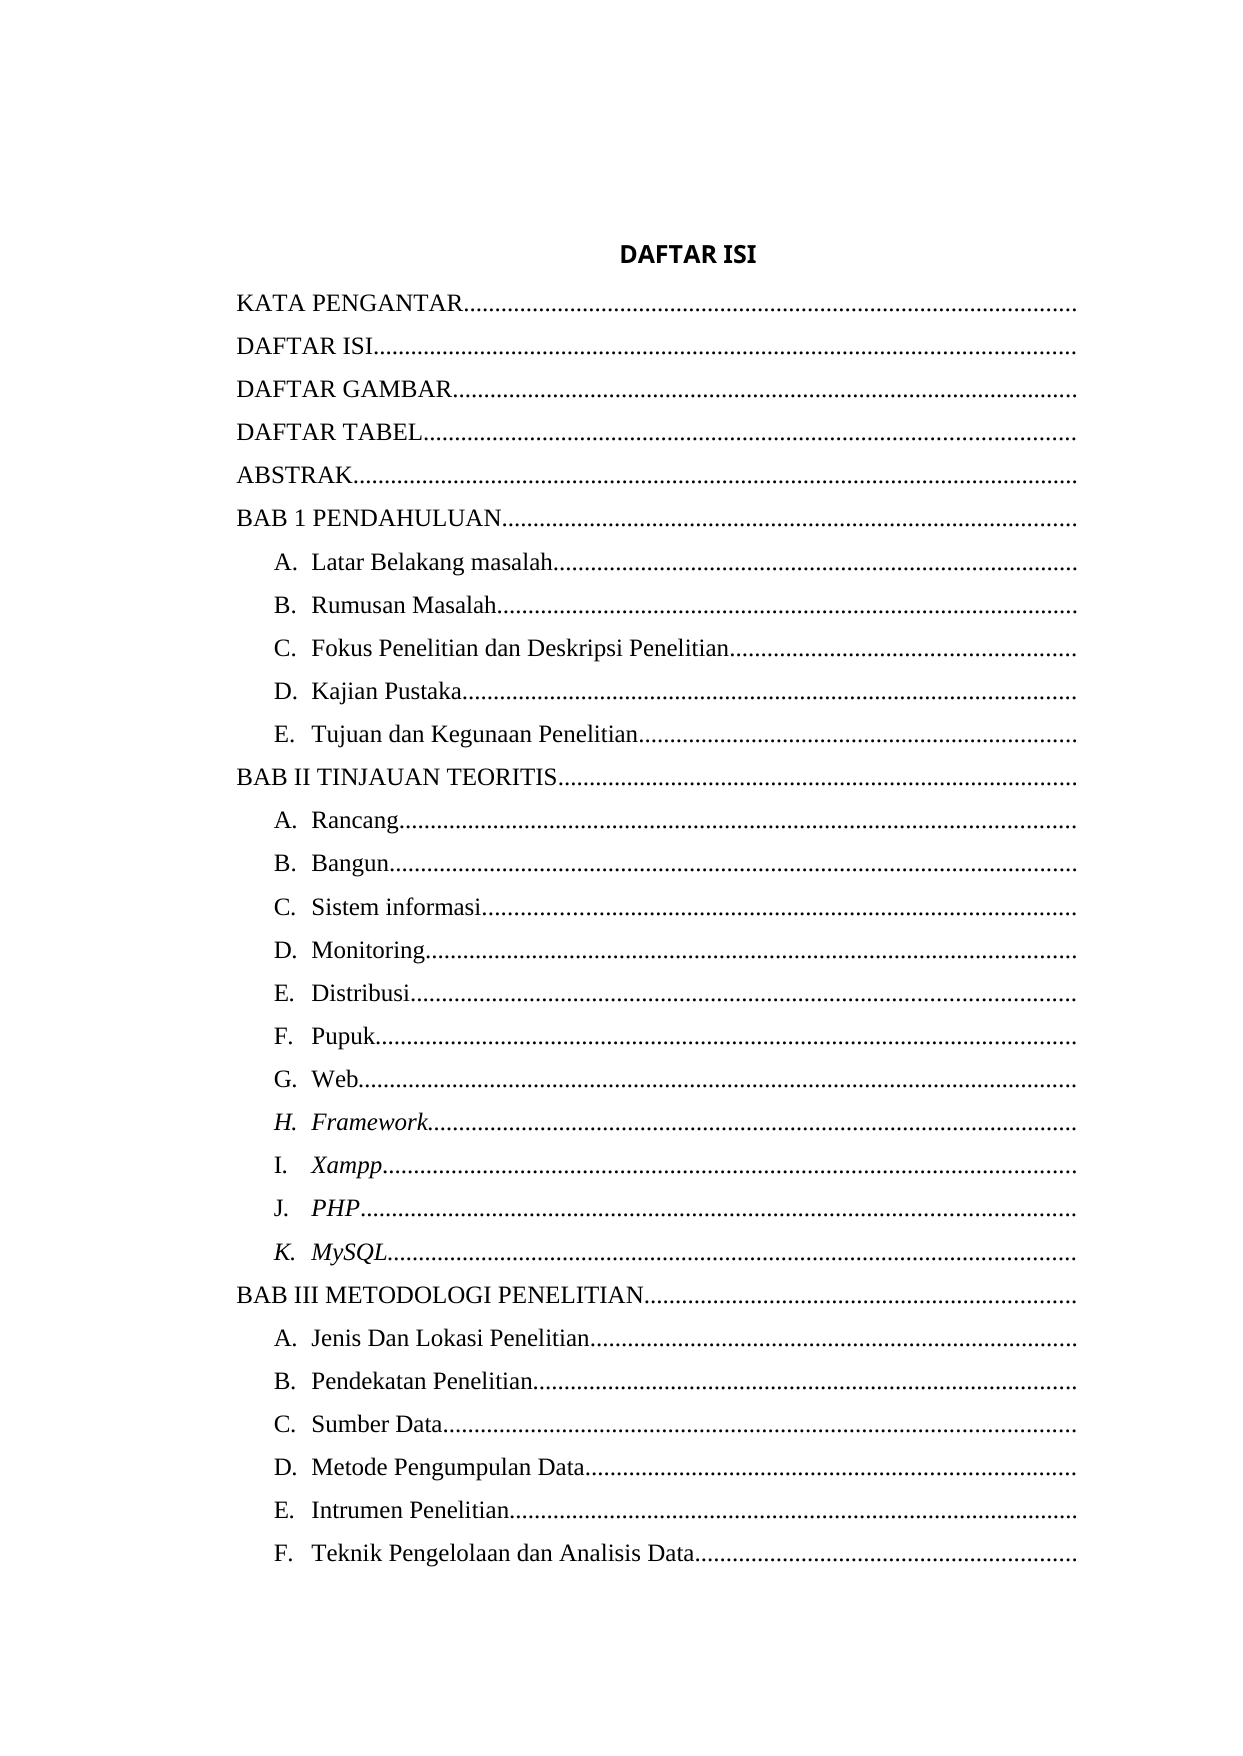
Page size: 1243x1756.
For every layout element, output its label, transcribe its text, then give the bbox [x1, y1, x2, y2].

list Latar Belakang masalah [274, 547, 1066, 575]
list Distribusi [274, 978, 1066, 1007]
list Pendekatan Penelitian [274, 1366, 1066, 1395]
list Fokus Penelitian dan Deskripsi Penelitian [274, 633, 1066, 662]
text BAB 1 PENDAHULUAN [236, 503, 1066, 532]
subtitle DAFTAR ISI [236, 236, 1066, 270]
list Sistem informasi [274, 892, 1066, 920]
list MySQL [274, 1237, 1066, 1265]
list Bangun [274, 848, 1066, 877]
list Metode Pengumpulan Data [274, 1452, 1066, 1481]
list PHP [274, 1193, 1066, 1222]
list Jenis Dan Lokasi Penelitian [274, 1323, 1066, 1352]
text BAB II TINJAUAN TEORITIS [236, 762, 1066, 791]
list Intrumen Penelitian [274, 1495, 1066, 1524]
list Sumber Data [274, 1409, 1066, 1438]
list Web [274, 1064, 1066, 1093]
text KATA PENGANTAR [236, 288, 1066, 317]
list Rumusan Masalah [274, 590, 1066, 618]
list Tujuan dan Kegunaan Penelitian [274, 719, 1066, 748]
list Rancang [274, 805, 1066, 834]
list Pupuk [274, 1021, 1066, 1050]
text DAFTAR ISI [236, 331, 1066, 360]
text ABSTRAK [236, 460, 1066, 489]
text DAFTAR GAMBAR [236, 374, 1066, 403]
list Framework [274, 1107, 1066, 1136]
list Xampp [274, 1150, 1066, 1179]
list Teknik Pengelolaan dan Analisis Data [274, 1538, 1066, 1567]
list Monitoring [274, 935, 1066, 963]
text BAB III METODOLOGI PENELITIAN [236, 1280, 1066, 1308]
list Kajian Pustaka [274, 676, 1066, 705]
text DAFTAR TABEL [236, 417, 1066, 446]
